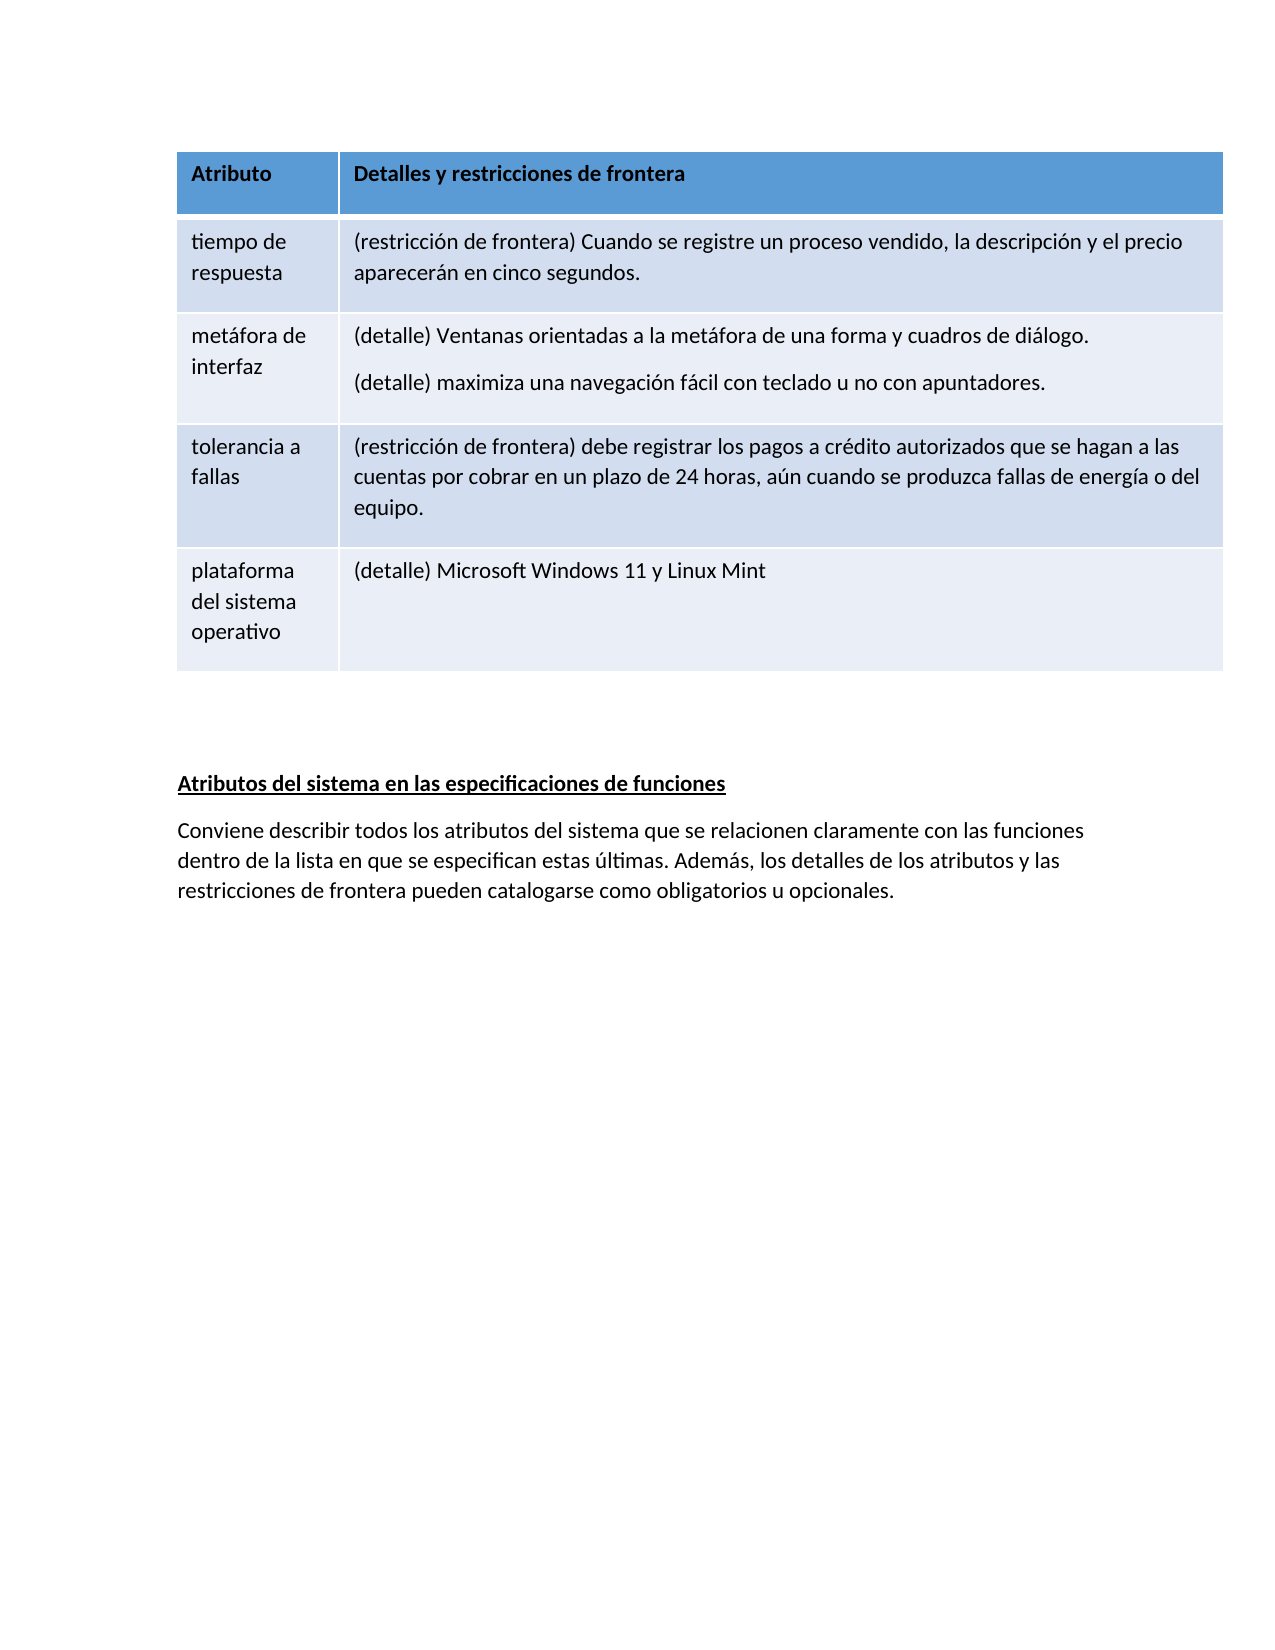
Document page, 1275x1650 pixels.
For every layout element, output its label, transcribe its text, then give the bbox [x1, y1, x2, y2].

table_cell (detalle) Microsoft Windows 11 y Linux Mint [340, 549, 1223, 671]
table_header Atributo [177, 152, 338, 214]
table_cell (restricción de frontera) Cuando se registre un proceso vendido, la descripción y el precio aparecerán en cinco segundos. [340, 220, 1223, 312]
table_cell (restricción de frontera) debe registrar los pagos a crédito autorizados que se hagan a las cuentas por cobrar en un plazo de 24 horas, aún cuando se produzca fallas de energía o del equipo. [340, 425, 1223, 547]
table_cell tiempo de respuesta [177, 220, 338, 312]
text Conviene describir todos los atributos del sistema que se relacionen claramente con las funciones dentro de la lista en que se especifican estas últimas. Además, los detalles de los atributos y las restricciones de frontera pueden catalogarse como obligatorios u opcionales. [177, 816, 1098, 904]
table_cell plataforma del sistema operativo [177, 549, 338, 671]
text Atributos del sistema en las especificaciones de funciones [177, 769, 1098, 797]
table_cell tolerancia a fallas [177, 425, 338, 547]
table_header Detalles y restricciones de frontera [340, 152, 1223, 214]
table_cell (detalle) Ventanas orientadas a la metáfora de una forma y cuadros de diálogo. (detalle) maximiza una navegación fácil con teclado u no con apuntadores. [340, 314, 1223, 423]
table_cell metáfora de interfaz [177, 314, 338, 423]
